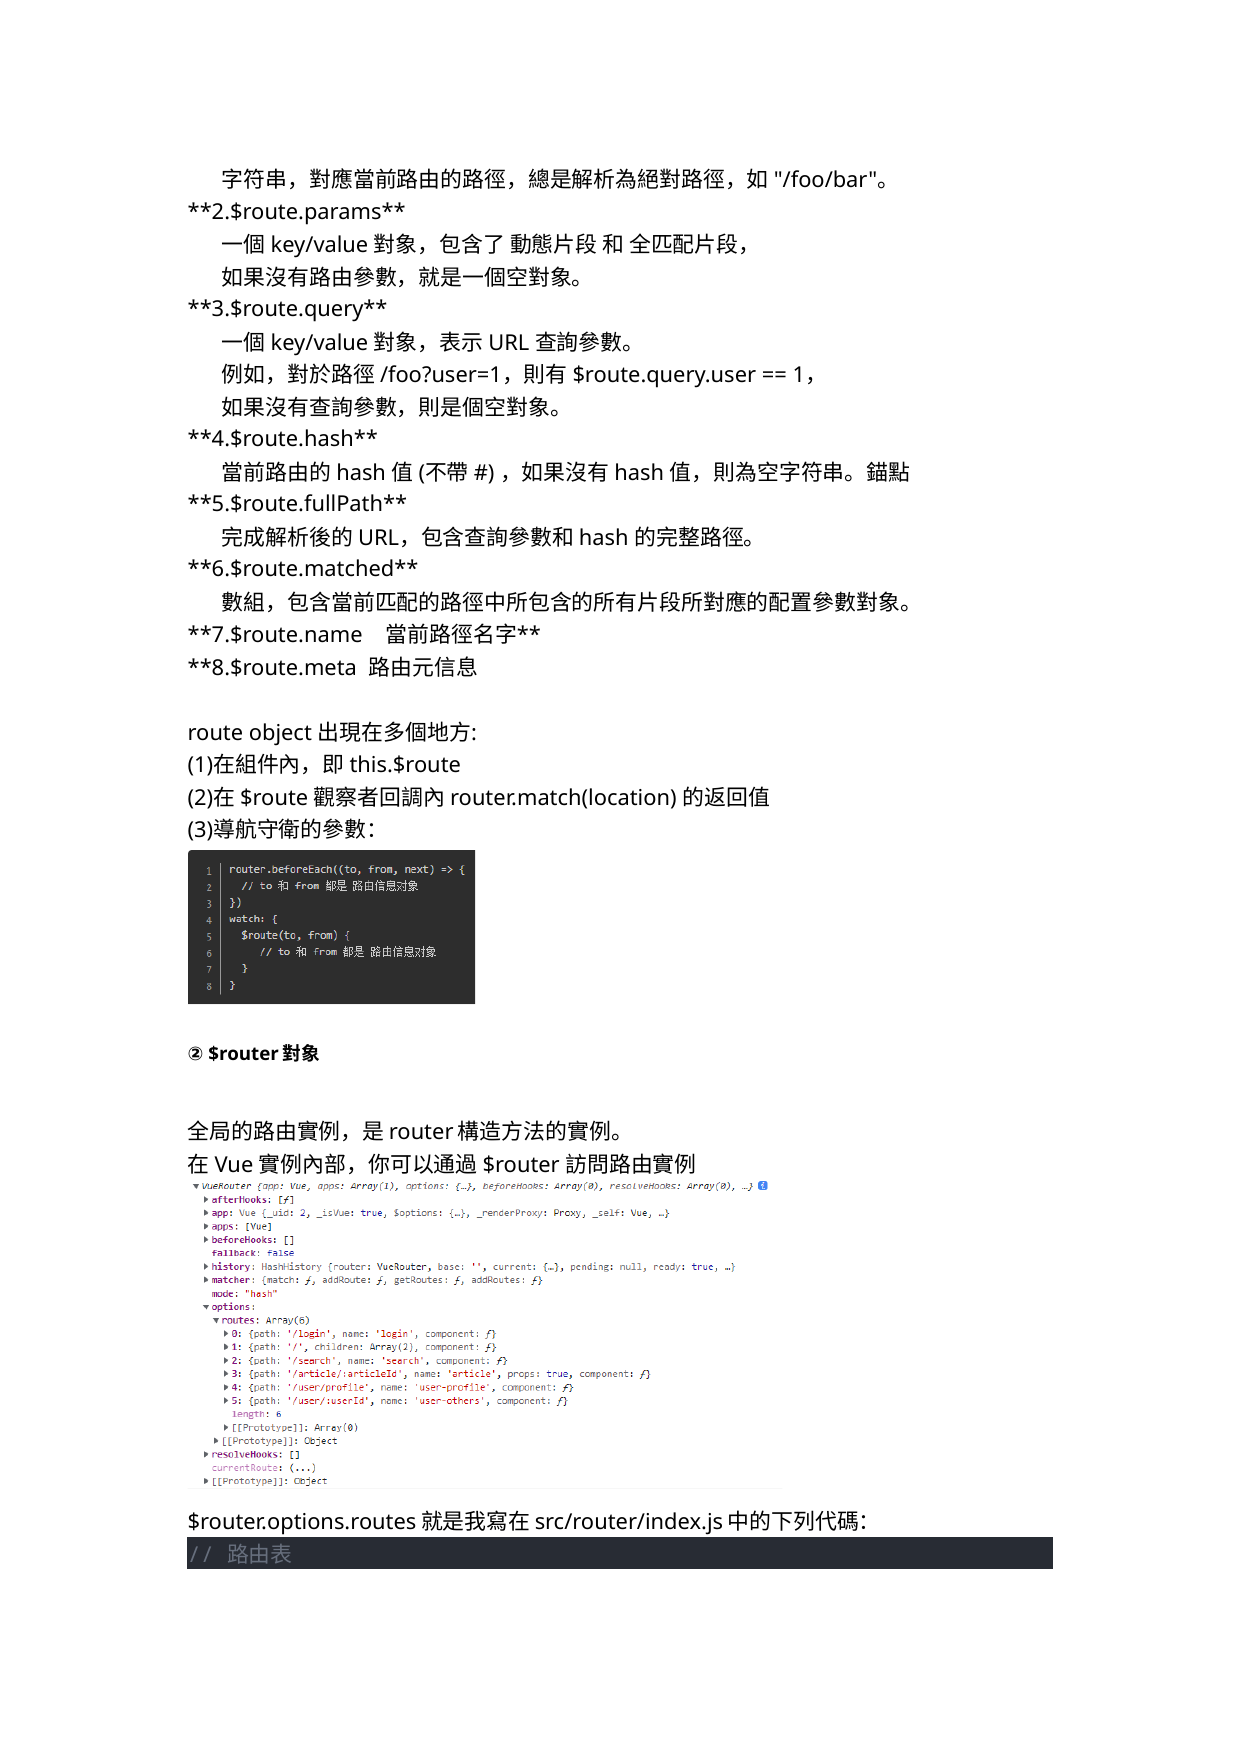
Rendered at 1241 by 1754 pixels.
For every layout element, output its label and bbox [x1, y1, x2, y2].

picture [187, 1179, 783, 1489]
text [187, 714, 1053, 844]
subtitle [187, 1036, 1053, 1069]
picture [187, 844, 476, 1005]
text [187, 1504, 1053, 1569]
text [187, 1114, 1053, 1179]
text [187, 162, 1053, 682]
